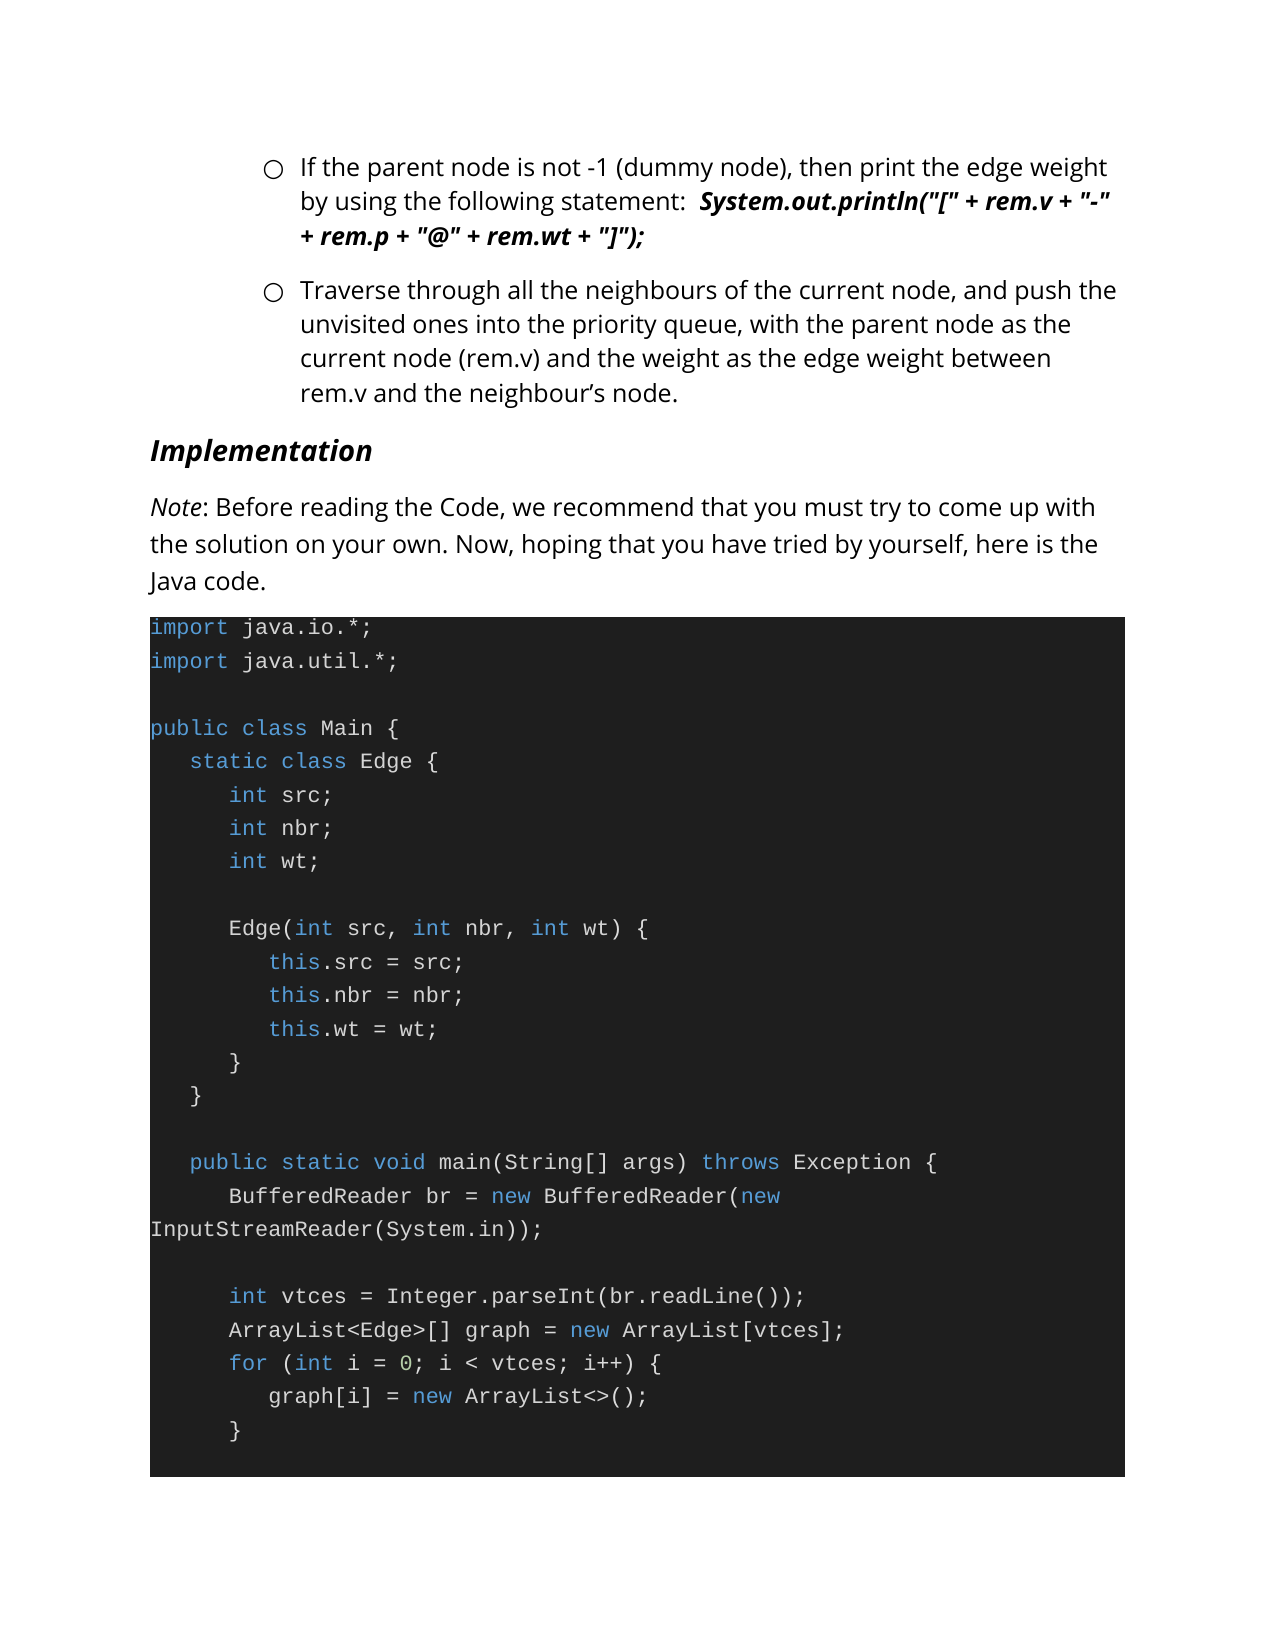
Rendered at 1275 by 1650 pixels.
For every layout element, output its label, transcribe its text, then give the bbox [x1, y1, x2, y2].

text ArrayList<Edge>[] graph = new ArrayList[vtces]; [150, 1319, 1125, 1343]
text } [150, 1419, 1125, 1444]
text } [150, 1051, 1125, 1076]
text Note: Before reading the Code, we recommend that you must try to come up with the solution on your own. Now, hoping that you have tried by yourself, here is the Java code. [150, 489, 1125, 597]
text static class Edge { [150, 750, 1125, 775]
text this.src = src; [150, 951, 1125, 976]
text this.nbr = nbr; [150, 984, 1125, 1009]
text for (int i = 0; i < vtces; i++) { [150, 1352, 1125, 1377]
list If the parent node is not -1 (dummy node), then print the edge weight by using the following statement: System.out.println("[" + rem.v + "-" + rem.p + "@" + rem.wt + "]"); [262, 150, 1125, 252]
text int vtces = Integer.parseInt(br.readLine()); [150, 1285, 1125, 1310]
text int src; [150, 784, 1125, 808]
text public static void main(String[] args) throws Exception { [150, 1152, 1125, 1176]
text Edge(int src, int nbr, int wt) { [150, 917, 1125, 942]
text public class Main { [150, 717, 1125, 742]
text } [150, 1085, 1125, 1109]
text BufferedReader br = new BufferedReader(new InputStreamReader(System.in)); [150, 1185, 1125, 1243]
text import java.io.*; [150, 617, 1125, 641]
text import java.util.*; [150, 650, 1125, 675]
text int nbr; [150, 817, 1125, 842]
text Implementation [150, 430, 1125, 470]
list Traverse through all the neighbours of the current node, and push the unvisited ones into the priority queue, with the parent node as the current node (rem.v) and the weight as the edge weight between rem.v and the neighbour’s node. [262, 273, 1125, 409]
text int wt; [150, 851, 1125, 875]
text this.wt = wt; [150, 1018, 1125, 1043]
text graph[i] = new ArrayList<>(); [150, 1386, 1125, 1410]
